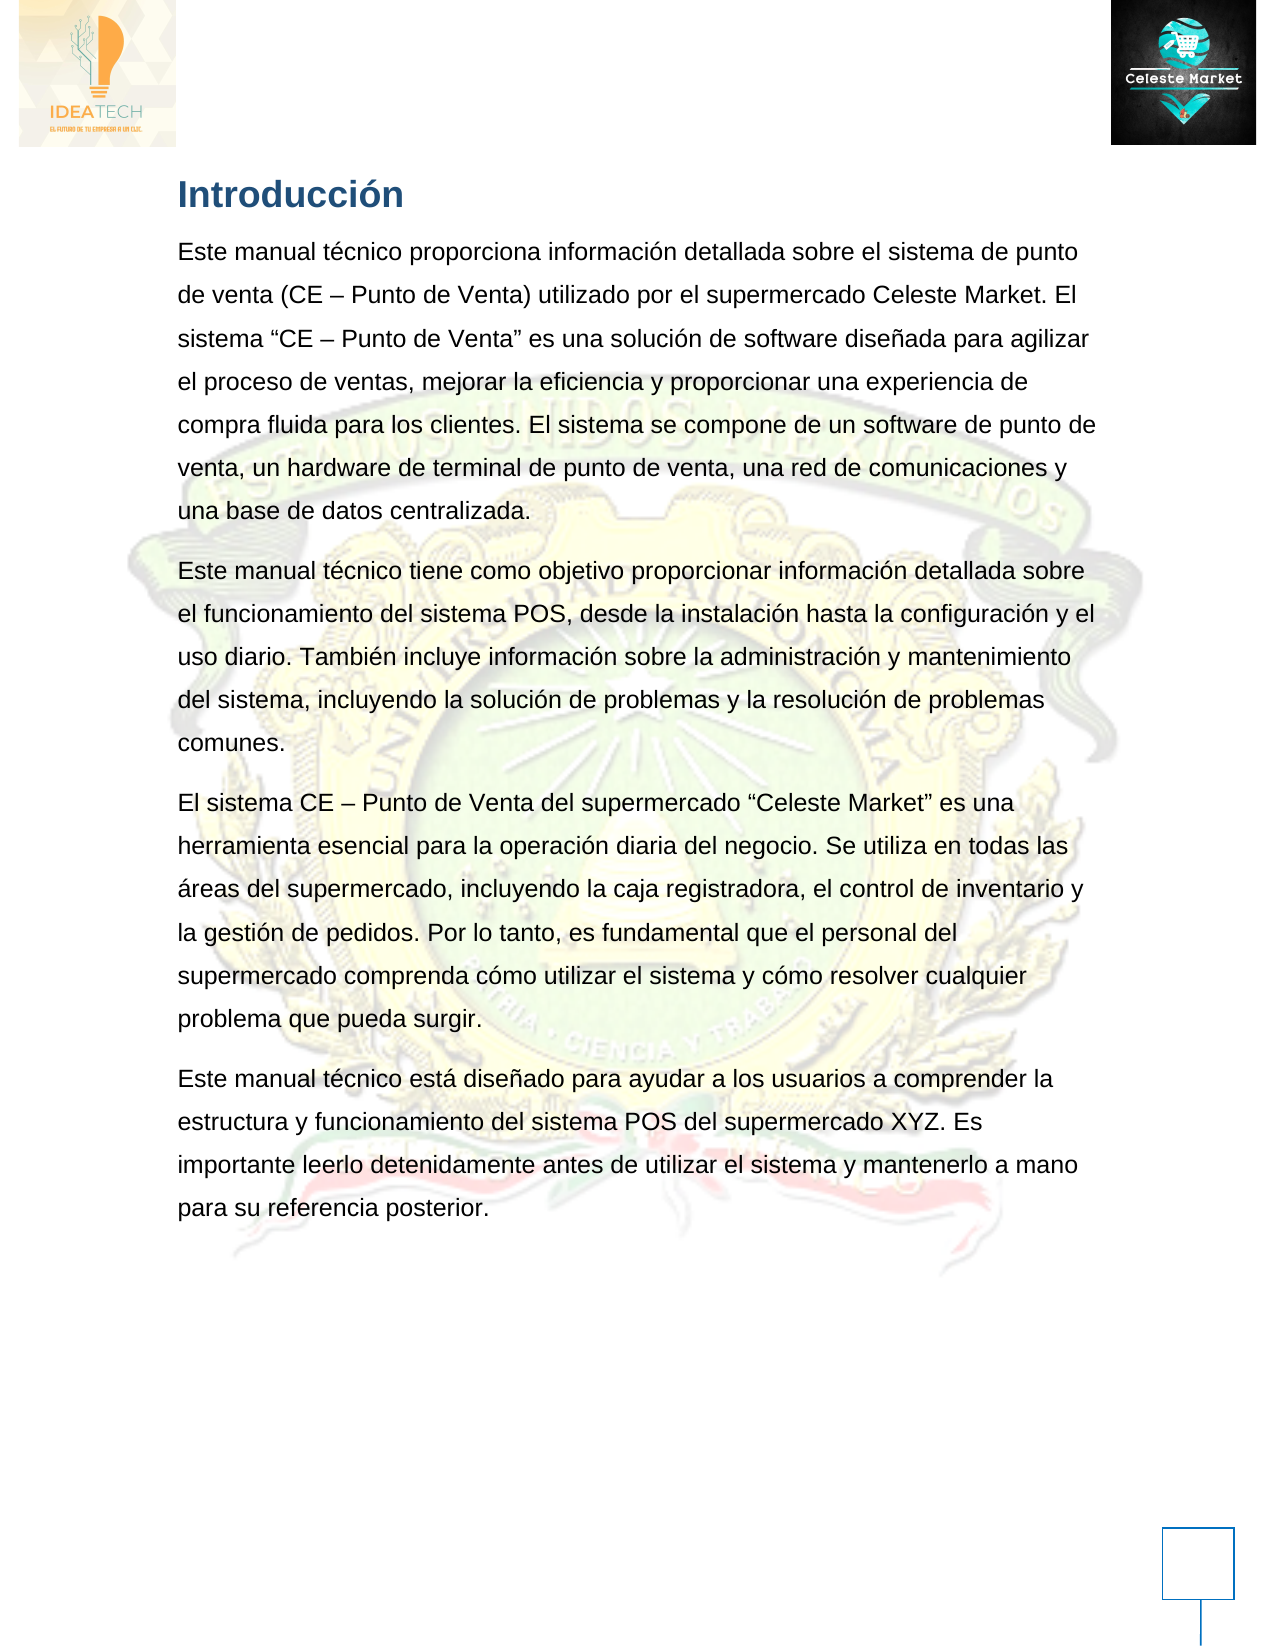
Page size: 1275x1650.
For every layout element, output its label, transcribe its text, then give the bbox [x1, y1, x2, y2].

picture [1111, 0, 1257, 145]
text Este manual técnico tiene como objetivo proporcionar información detallada sobre el funcionamiento del sistema POS, desde la instalación hasta la configuración y el uso diario. También incluye información sobre la administración y mantenimiento del sistema, incluyendo la solución de problemas y la resolución de problemas comunes. [177, 556, 1098, 757]
text El sistema CE – Punto de Venta del supermercado “Celeste Market” es una herramienta esencial para la operación diaria del negocio. Se utiliza en todas las áreas del supermercado, incluyendo la caja registradora, el control de inventario y la gestión de pedidos. Por lo tanto, es fundamental que el personal del supermercado comprenda cómo utilizar el sistema y cómo resolver cualquier problema que pueda surgir. [177, 788, 1098, 1032]
picture [18, 0, 176, 147]
text Este manual técnico proporciona información detallada sobre el sistema de punto de venta (CE – Punto de Venta) utilizado por el supermercado Celeste Market. El sistema “CE – Punto de Venta” es una solución de software diseñada para agilizar el proceso de ventas, mejorar la eficiencia y proporcionar una experiencia de compra fluida para los clientes. El sistema se compone de un software de punto de venta, un hardware de terminal de punto de venta, una red de comunicaciones y una base de datos centralizada. [177, 237, 1098, 525]
subtitle Introducción [177, 173, 1098, 216]
text Este manual técnico está diseñado para ayudar a los usuarios a comprender la estructura y funcionamiento del sistema POS del supermercado XYZ. Es importante leerlo detenidamente antes de utilizar el sistema y mantenerlo a mano para su referencia posterior. [177, 1063, 1098, 1222]
